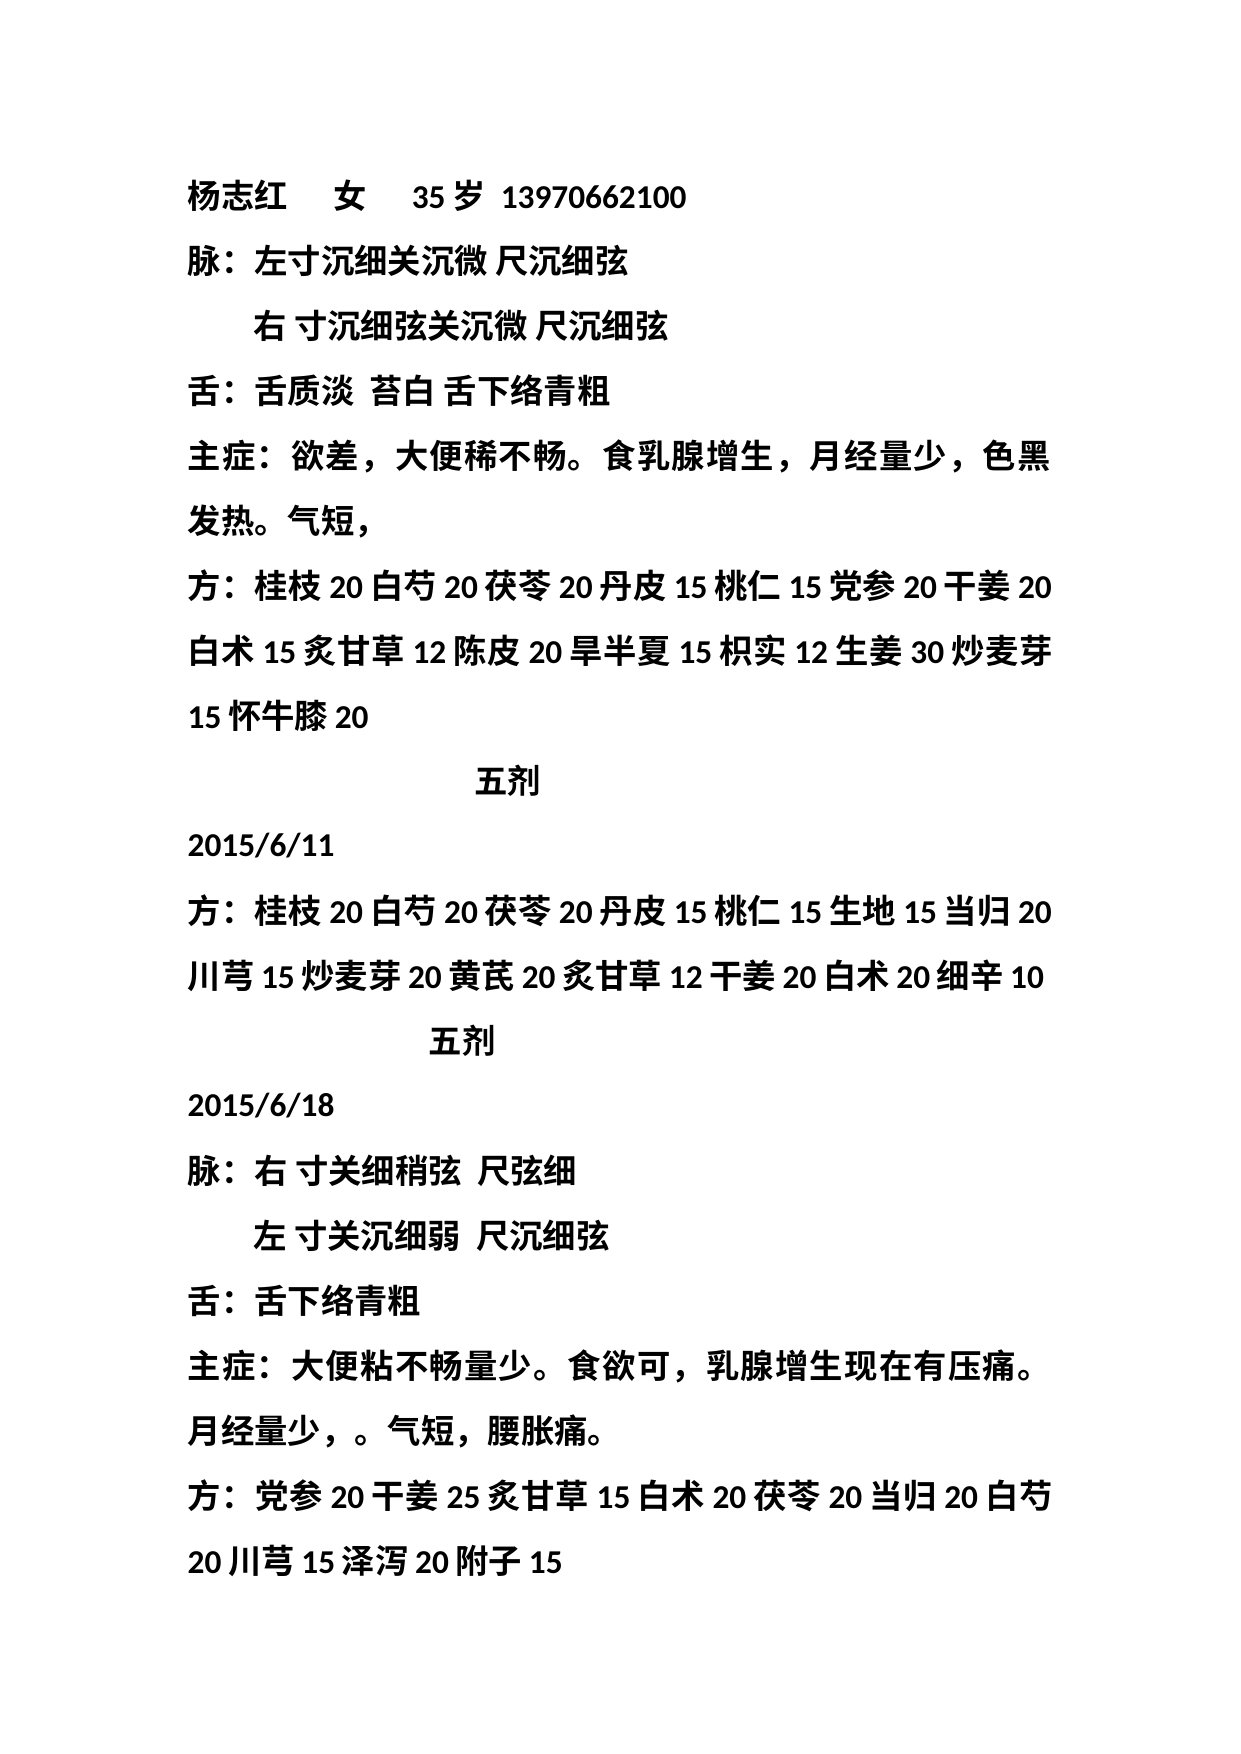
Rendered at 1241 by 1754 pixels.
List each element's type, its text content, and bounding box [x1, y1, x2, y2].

text 五剂 [187, 747, 1053, 812]
text 脉：右 寸关细稍弦 尺弦细 [187, 1137, 1053, 1202]
text 五剂 [187, 1007, 1053, 1072]
text 2015/6/11 [187, 812, 1053, 877]
text 2015/6/18 [187, 1072, 1053, 1137]
text 方：党参20干姜25炙甘草15白术20茯苓20当归20白芍20川芎15泽泻20附子15 [187, 1462, 1053, 1592]
text 舌：舌下络青粗 [187, 1267, 1053, 1332]
text 杨志红 女 35岁 13970662100 [187, 162, 1053, 227]
text 右 寸沉细弦关沉微 尺沉细弦 [187, 292, 1053, 357]
text 脉：左寸沉细关沉微 尺沉细弦 [187, 227, 1053, 292]
text 左 寸关沉细弱 尺沉细弦 [187, 1202, 1053, 1267]
text 主症：欲差，大便稀不畅。食乳腺增生，月经量少，色黑。发热。气短， [187, 422, 1053, 552]
text 主症：大便粘不畅量少。食欲可，乳腺增生现在有压痛。，月经量少，。气短，腰胀痛。 [187, 1332, 1053, 1462]
text 方：桂枝20白芍20茯苓20丹皮15桃仁15生地15当归20川芎15炒麦芽20黄芪20炙甘草12干姜20白术20细辛10 [187, 877, 1053, 1007]
text 方：桂枝20白芍20茯苓20丹皮15桃仁15党参20干姜20白术15炙甘草12陈皮20旱半夏15枳实12生姜30炒麦芽15怀牛膝20 [187, 552, 1053, 747]
text 舌：舌质淡 苔白 舌下络青粗 [187, 357, 1053, 422]
